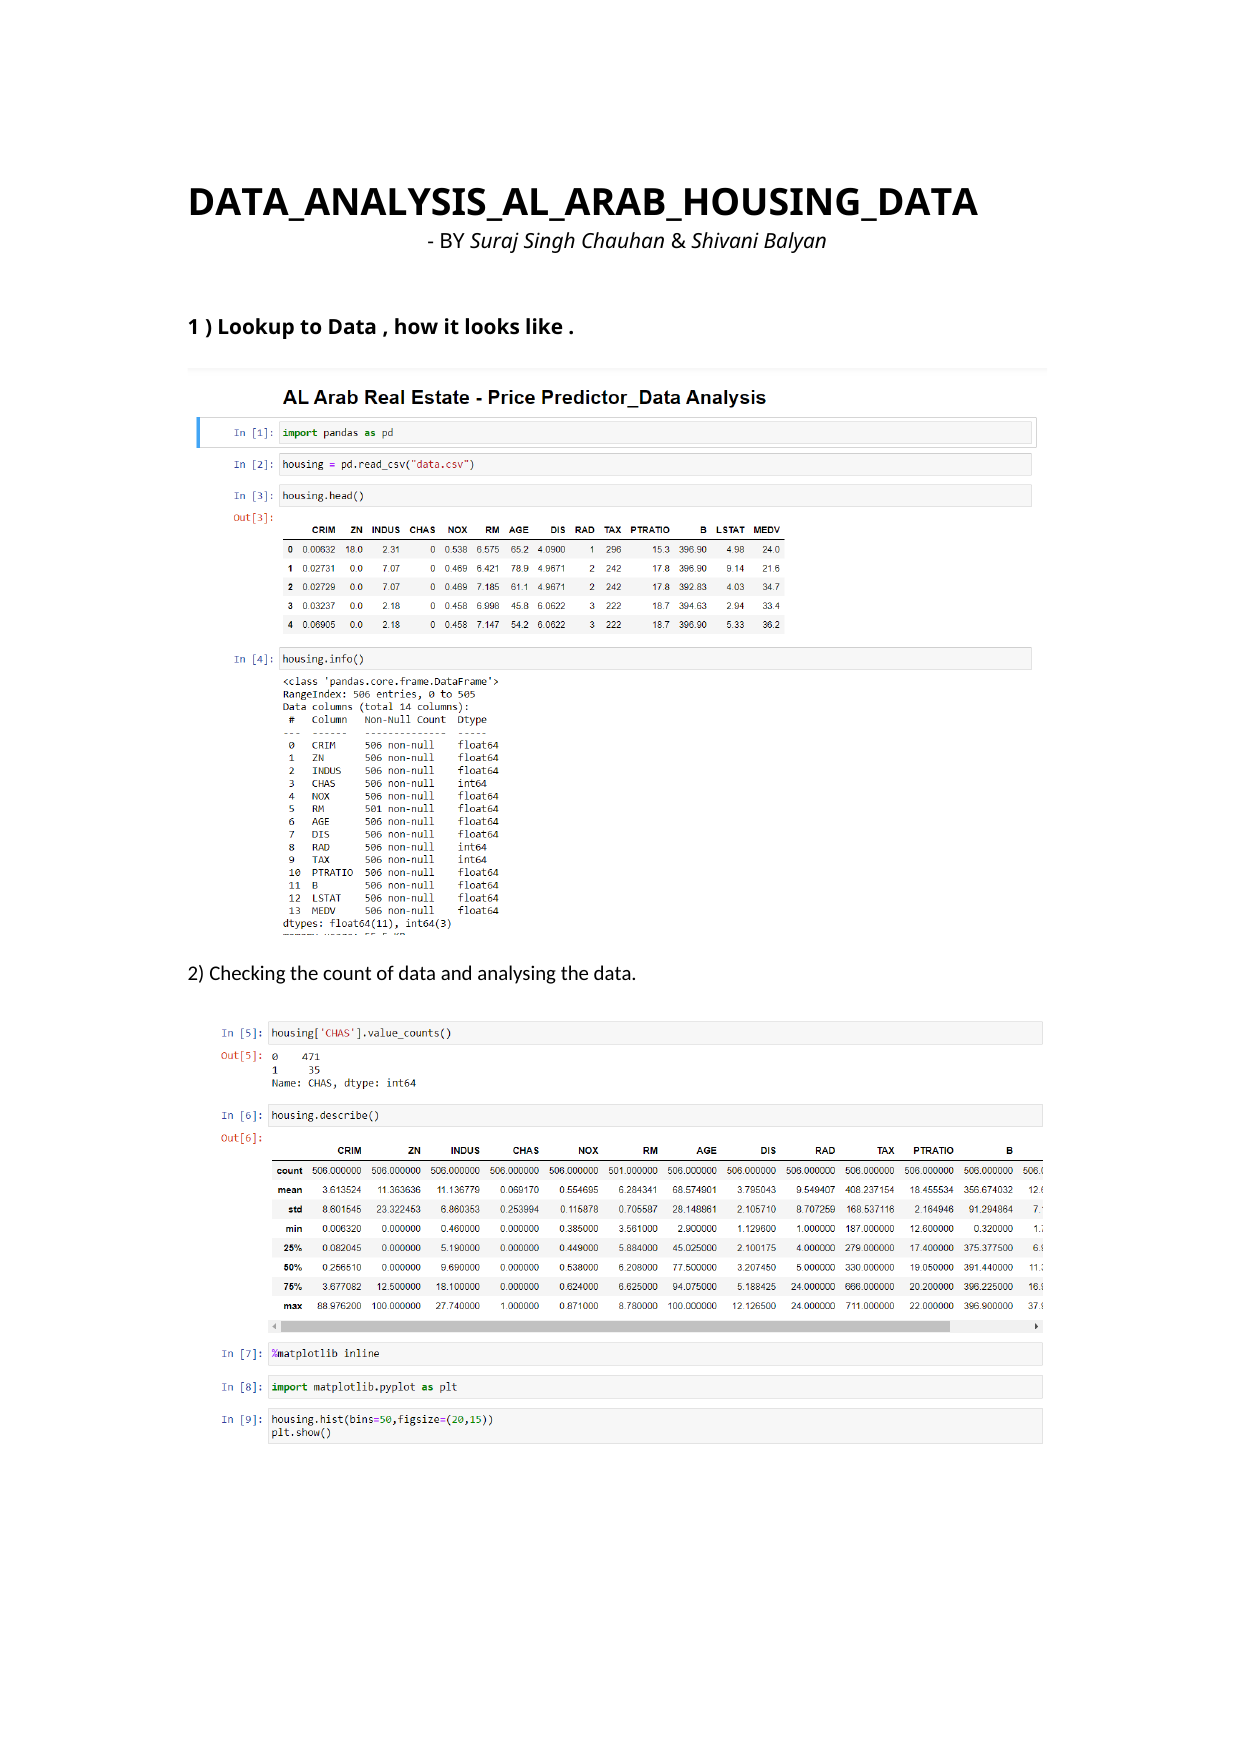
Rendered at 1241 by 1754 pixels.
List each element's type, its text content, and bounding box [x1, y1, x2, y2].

picture [187, 368, 1048, 935]
list Checking the count of data and analysing the data. [187, 960, 1053, 986]
text 1 ) Lookup to Data , how it looks like . [187, 312, 1053, 340]
picture [187, 1011, 1056, 1446]
text DATA_ANALYSIS_AL_ARAB_HOUSING_DATA [187, 175, 1053, 226]
text - BY Suraj Singh Chauhan & Shivani Balyan [187, 226, 1053, 255]
